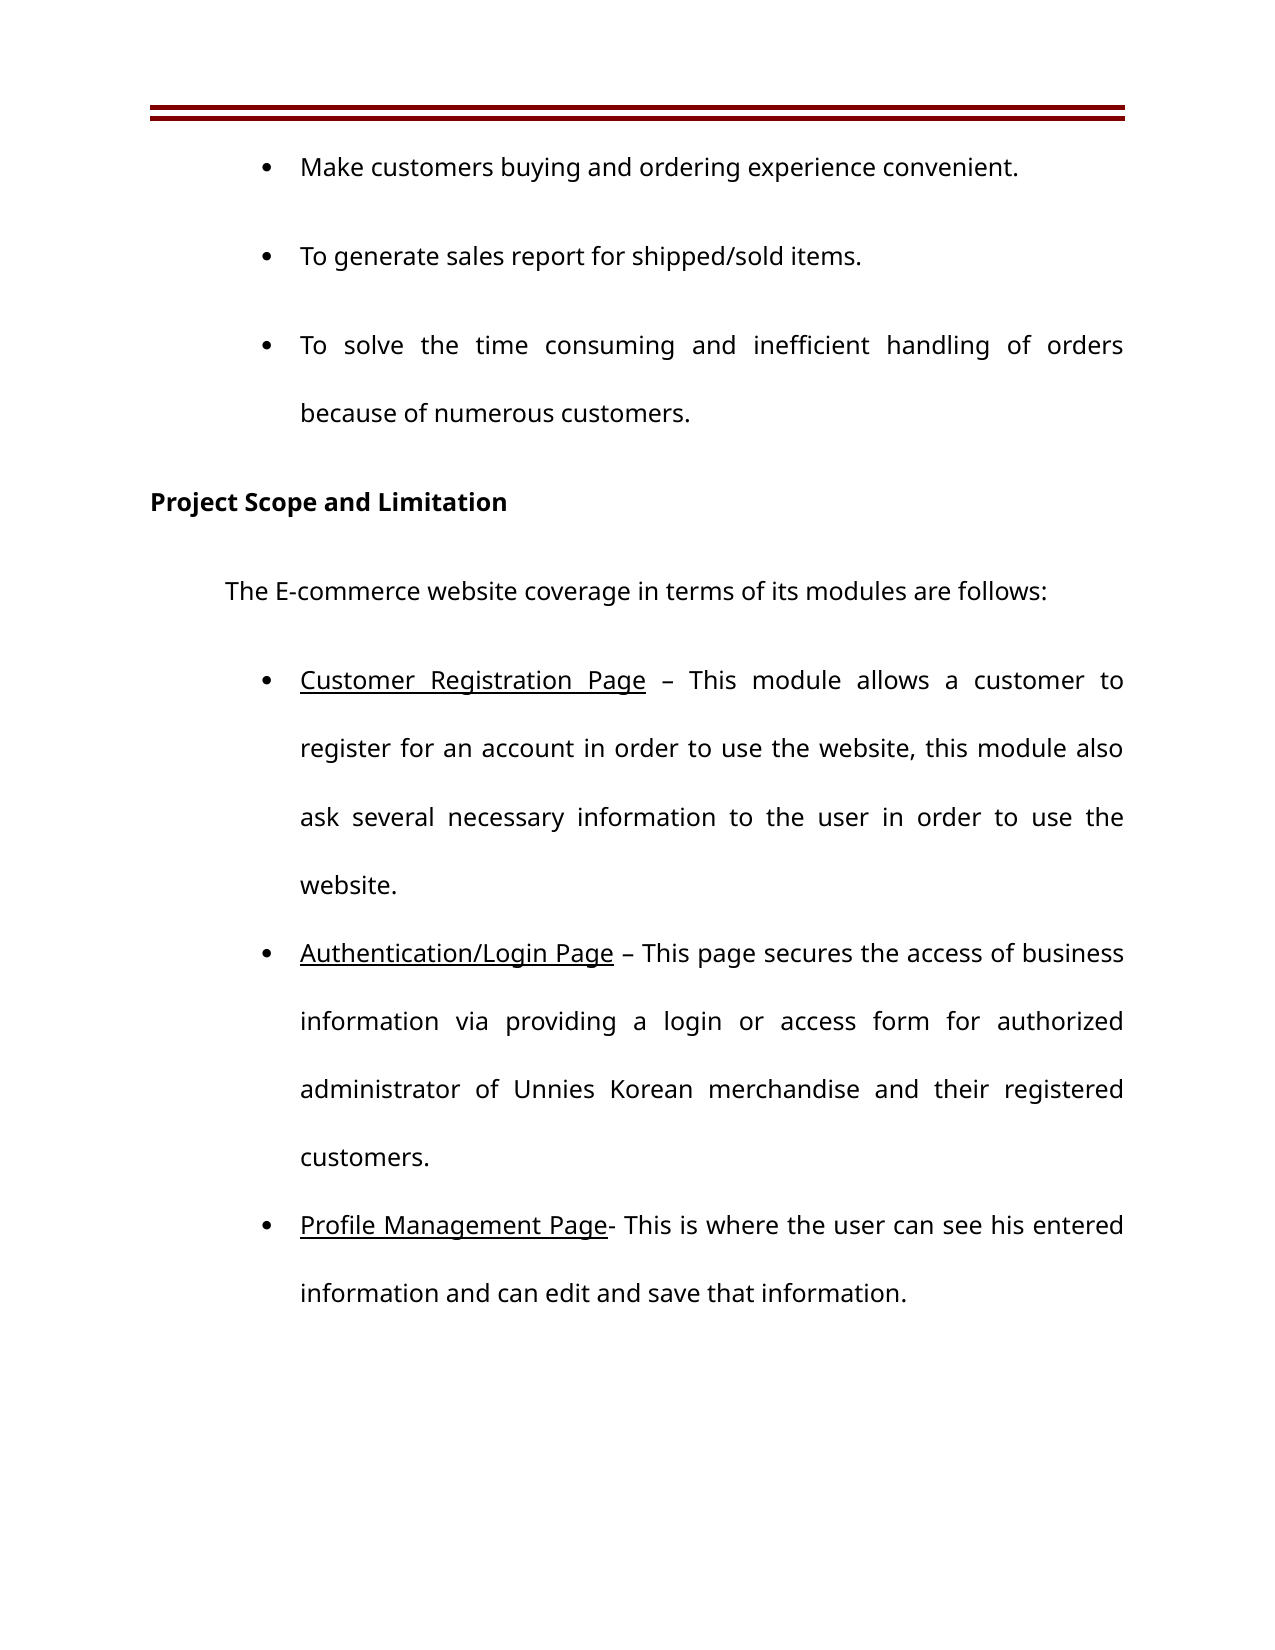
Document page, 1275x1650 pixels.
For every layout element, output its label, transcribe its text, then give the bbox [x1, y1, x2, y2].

list Profile Management Page- This is where the user can see his entered information and can edit and save that information. [262, 1208, 1125, 1310]
list Make customers buying and ordering experience convenient. [262, 150, 1125, 184]
list Customer Registration Page – This module allows a customer to register for an account in order to use the website, this module also ask several necessary information to the user in order to use the website. [262, 663, 1125, 901]
text Project Scope and Limitation [150, 485, 1125, 519]
list To generate sales report for shipped/sold items. [262, 239, 1125, 273]
text The E-commerce website coverage in terms of its modules are follows: [150, 574, 1125, 608]
list To solve the time consuming and inefficient handling of orders because of numerous customers. [262, 328, 1125, 430]
list Authentication/Login Page – This page secures the access of business information via providing a login or access form for authorized administrator of Unnies Korean merchandise and their registered customers. [262, 935, 1125, 1174]
